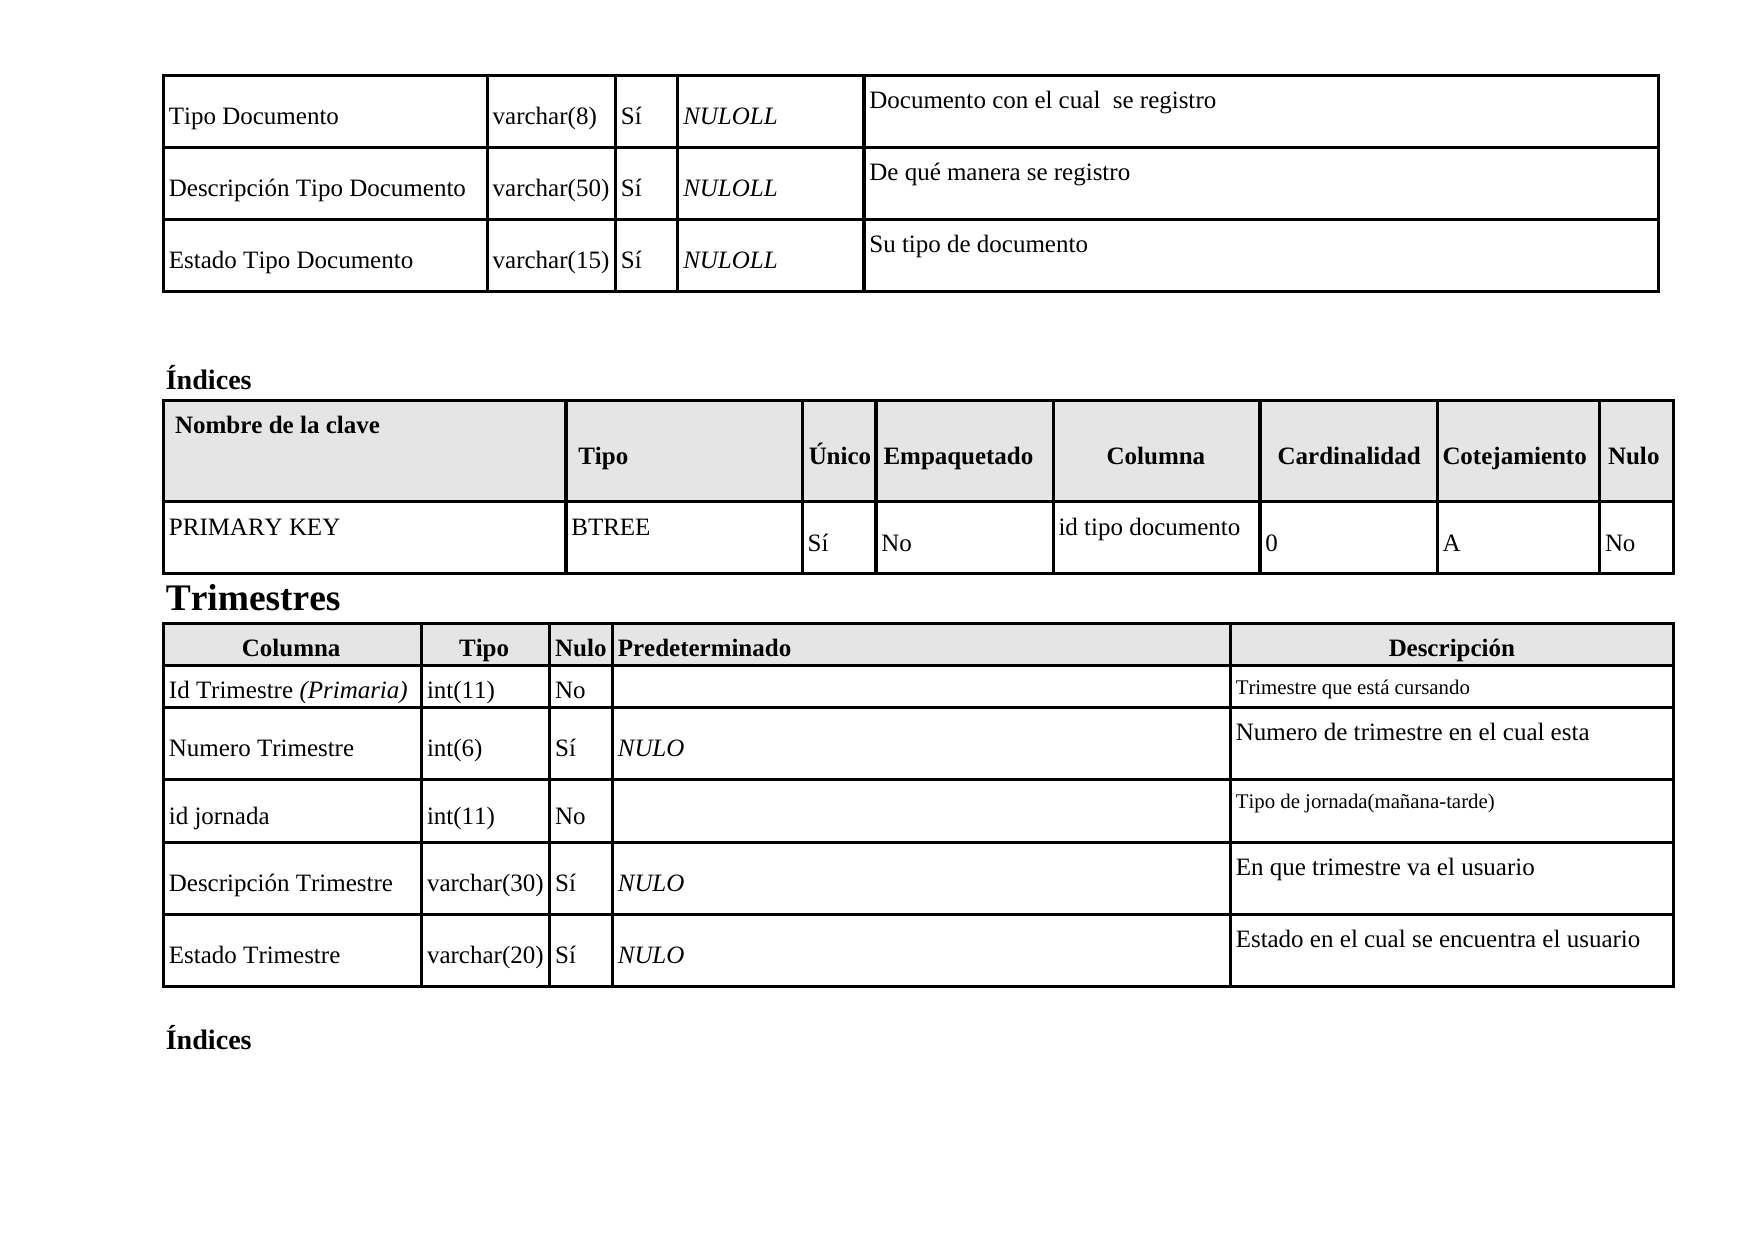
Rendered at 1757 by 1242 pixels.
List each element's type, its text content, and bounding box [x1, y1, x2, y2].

table_cell De qué manera se registro [866, 149, 1657, 218]
table_cell Trimestre que está cursando [1232, 667, 1672, 706]
table_cell PRIMARY KEY [165, 503, 564, 572]
subtitle Trimestres [166, 575, 1597, 618]
table_cell Sí [551, 916, 611, 985]
table_header Columna [165, 625, 420, 664]
table_cell NULO [614, 844, 1229, 913]
table_cell Sí [617, 221, 676, 290]
table_cell int(11) [423, 781, 548, 841]
table_cell No [878, 503, 1052, 572]
table_cell 0 [1262, 503, 1436, 572]
table_header Tipo [423, 625, 548, 664]
table_header Descripción [1232, 625, 1672, 664]
table_cell Sí [804, 503, 874, 572]
table_cell Id Trimestre ​(Primaria) [165, 667, 420, 706]
table_cell Sí [551, 844, 611, 913]
table_cell Sí [617, 77, 676, 146]
table_header Nulo [1601, 402, 1672, 500]
table_cell No [551, 667, 611, 706]
table_header Empaquetado [878, 402, 1052, 500]
table_cell varchar(50) [489, 149, 614, 218]
table_header Cotejamiento [1439, 402, 1598, 500]
table_cell [614, 667, 1229, 706]
table_header Predeterminado [614, 625, 1229, 664]
table_cell NULOLL [679, 77, 862, 146]
table_cell BTREE [568, 503, 801, 572]
table_cell Estado en el cual se encuentra el usuario [1232, 916, 1672, 985]
table_cell [614, 781, 1229, 841]
table_cell Su tipo de documento [866, 221, 1657, 290]
table_cell En que trimestre va el usuario [1232, 844, 1672, 913]
table_cell NULO [614, 916, 1229, 985]
table_cell Documento con el cual se registro [866, 77, 1657, 146]
table_cell NULOLL [679, 221, 862, 290]
table_cell Numero Trimestre [165, 709, 420, 778]
table_cell No [551, 781, 611, 841]
table_cell int(11) [423, 667, 548, 706]
table_cell Tipo de jornada(mañana-tarde) [1232, 781, 1672, 841]
table_header Único [804, 402, 874, 500]
table_header Tipo [568, 402, 801, 500]
table_cell varchar(30) [423, 844, 548, 913]
table_cell No [1601, 503, 1672, 572]
table_cell int(6) [423, 709, 548, 778]
table_cell NULOLL [679, 149, 862, 218]
table_cell Estado Trimestre [165, 916, 420, 985]
table_header Columna [1055, 402, 1258, 500]
table_cell varchar(8) [489, 77, 614, 146]
text Índices [166, 363, 1597, 396]
table_header Cardinalidad [1262, 402, 1436, 500]
table_header Nulo [551, 625, 611, 664]
table_cell id tipo documento [1055, 503, 1258, 572]
table_cell Sí [551, 709, 611, 778]
table_cell Estado Tipo Documento [165, 221, 486, 290]
table_cell A [1439, 503, 1598, 572]
table_cell varchar(20) [423, 916, 548, 985]
table_cell Numero de trimestre en el cual esta [1232, 709, 1672, 778]
table_cell id jornada [165, 781, 420, 841]
table_cell Tipo Documento [165, 77, 486, 146]
text Índices [166, 1023, 1597, 1056]
table_cell NULO [614, 709, 1229, 778]
table_cell Sí [617, 149, 676, 218]
table_cell varchar(15) [489, 221, 614, 290]
table_cell Descripción Tipo Documento [165, 149, 486, 218]
table_header Nombre de la clave [165, 402, 564, 500]
table_cell Descripción Trimestre [165, 844, 420, 913]
